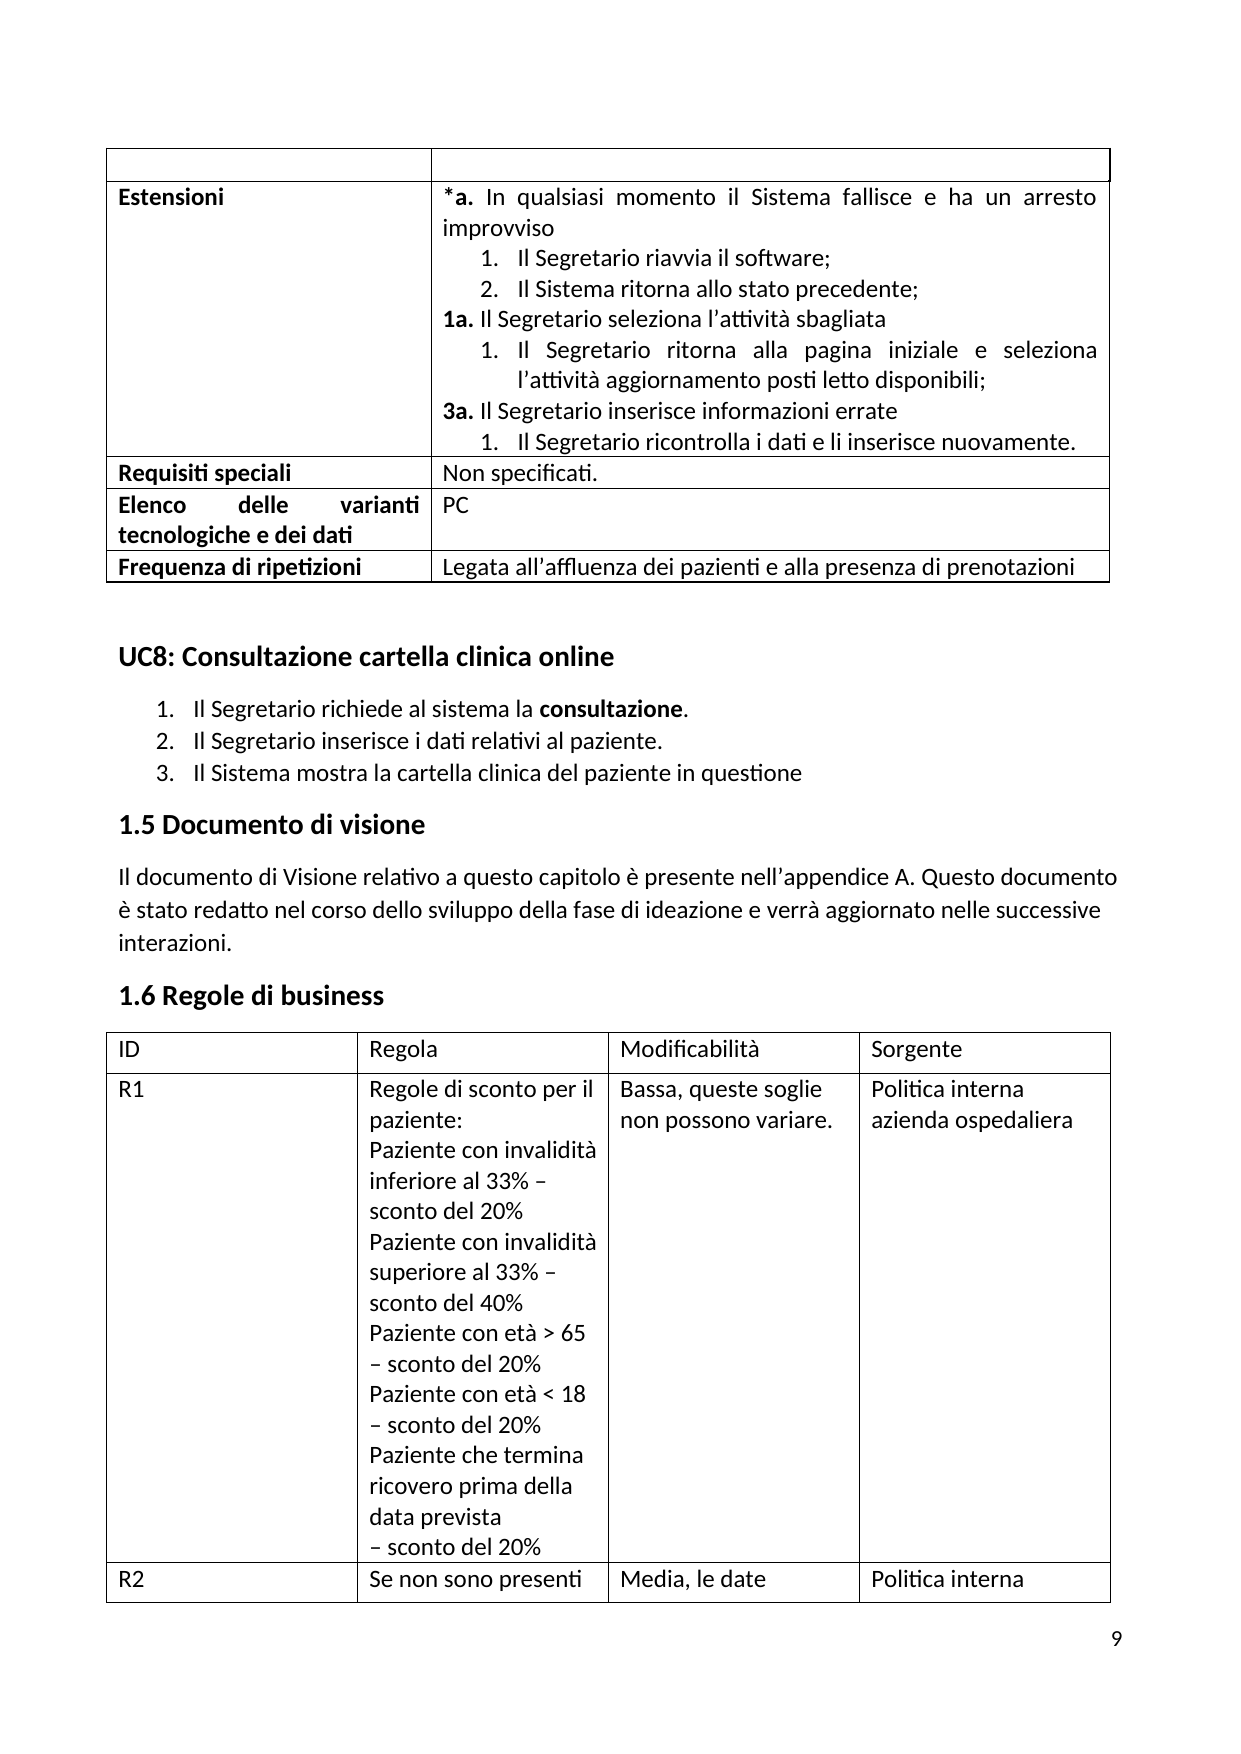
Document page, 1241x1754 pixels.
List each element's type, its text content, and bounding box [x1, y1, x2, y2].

table_cell Regole di sconto per il paziente: Paziente con invalidità inferiore al 33% – sconto del 20% Paziente con invalidità superiore al 33% – sconto del 40% Paziente con età > 65 – sconto del 20% Paziente con età < 18 – sconto del 20% Paziente che termina ricovero prima della data prevista – sconto del 20% [358, 1074, 608, 1562]
table_cell Estensioni [107, 182, 431, 456]
text UC8: Consultazione cartella clinica online [118, 638, 1122, 673]
table_header ID [107, 1033, 357, 1072]
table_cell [432, 149, 1109, 181]
table_header Modificabilità [609, 1033, 859, 1072]
list Il Sistema mostra la cartella clinica del paziente in questione [156, 757, 1122, 788]
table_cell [107, 149, 431, 181]
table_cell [860, 1563, 1110, 1602]
list Il Segretario inserisce i dati relativi al paziente. [156, 725, 1122, 756]
table_cell Elenco delle varianti tecnologiche e dei dati [107, 489, 431, 550]
table_cell Frequenza di ripetizioni [107, 551, 431, 581]
table_cell R2 [107, 1563, 357, 1602]
table_cell *a. In qualsiasi momento il Sistema fallisce e ha un arresto improvviso Il Segretario riavvia il software; Il Sistema ritorna allo stato precedente; 1a. Il Segretario seleziona l’attività sbagliata Il Segretario ritorna alla pagina iniziale e seleziona l’attività aggiornamento posti letto disponibili; 3a. Il Segretario inserisce informazioni errate Il Segretario ricontrolla i dati e li inserisce nuovamente. [432, 182, 1109, 456]
table_header Regola [358, 1033, 608, 1072]
table_cell Non specificati. [432, 457, 1109, 488]
table_cell PC [432, 489, 1109, 550]
text 1.5 Documento di visione [118, 806, 1122, 842]
table_cell R1 [107, 1074, 357, 1562]
text 1.6 Regole di business [118, 977, 1122, 1012]
list Il Segretario richiede al sistema la consultazione. [156, 693, 1122, 723]
table_cell Requisiti speciali [107, 457, 431, 488]
table_cell Bassa, queste soglie non possono variare. [609, 1074, 859, 1562]
text Il documento di Visione relativo a questo capitolo è presente nell’appendice A. Questo documento è stato redatto nel corso dello sviluppo della fase di ideazione e verrà aggiornato nelle successive interazioni. [118, 861, 1122, 958]
table_header Sorgente [860, 1033, 1110, 1072]
table_cell Legata all’affluenza dei pazienti e alla presenza di prenotazioni [432, 551, 1109, 581]
table_cell Politica interna azienda ospedaliera [860, 1074, 1110, 1562]
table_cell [609, 1563, 859, 1602]
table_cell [358, 1563, 608, 1602]
